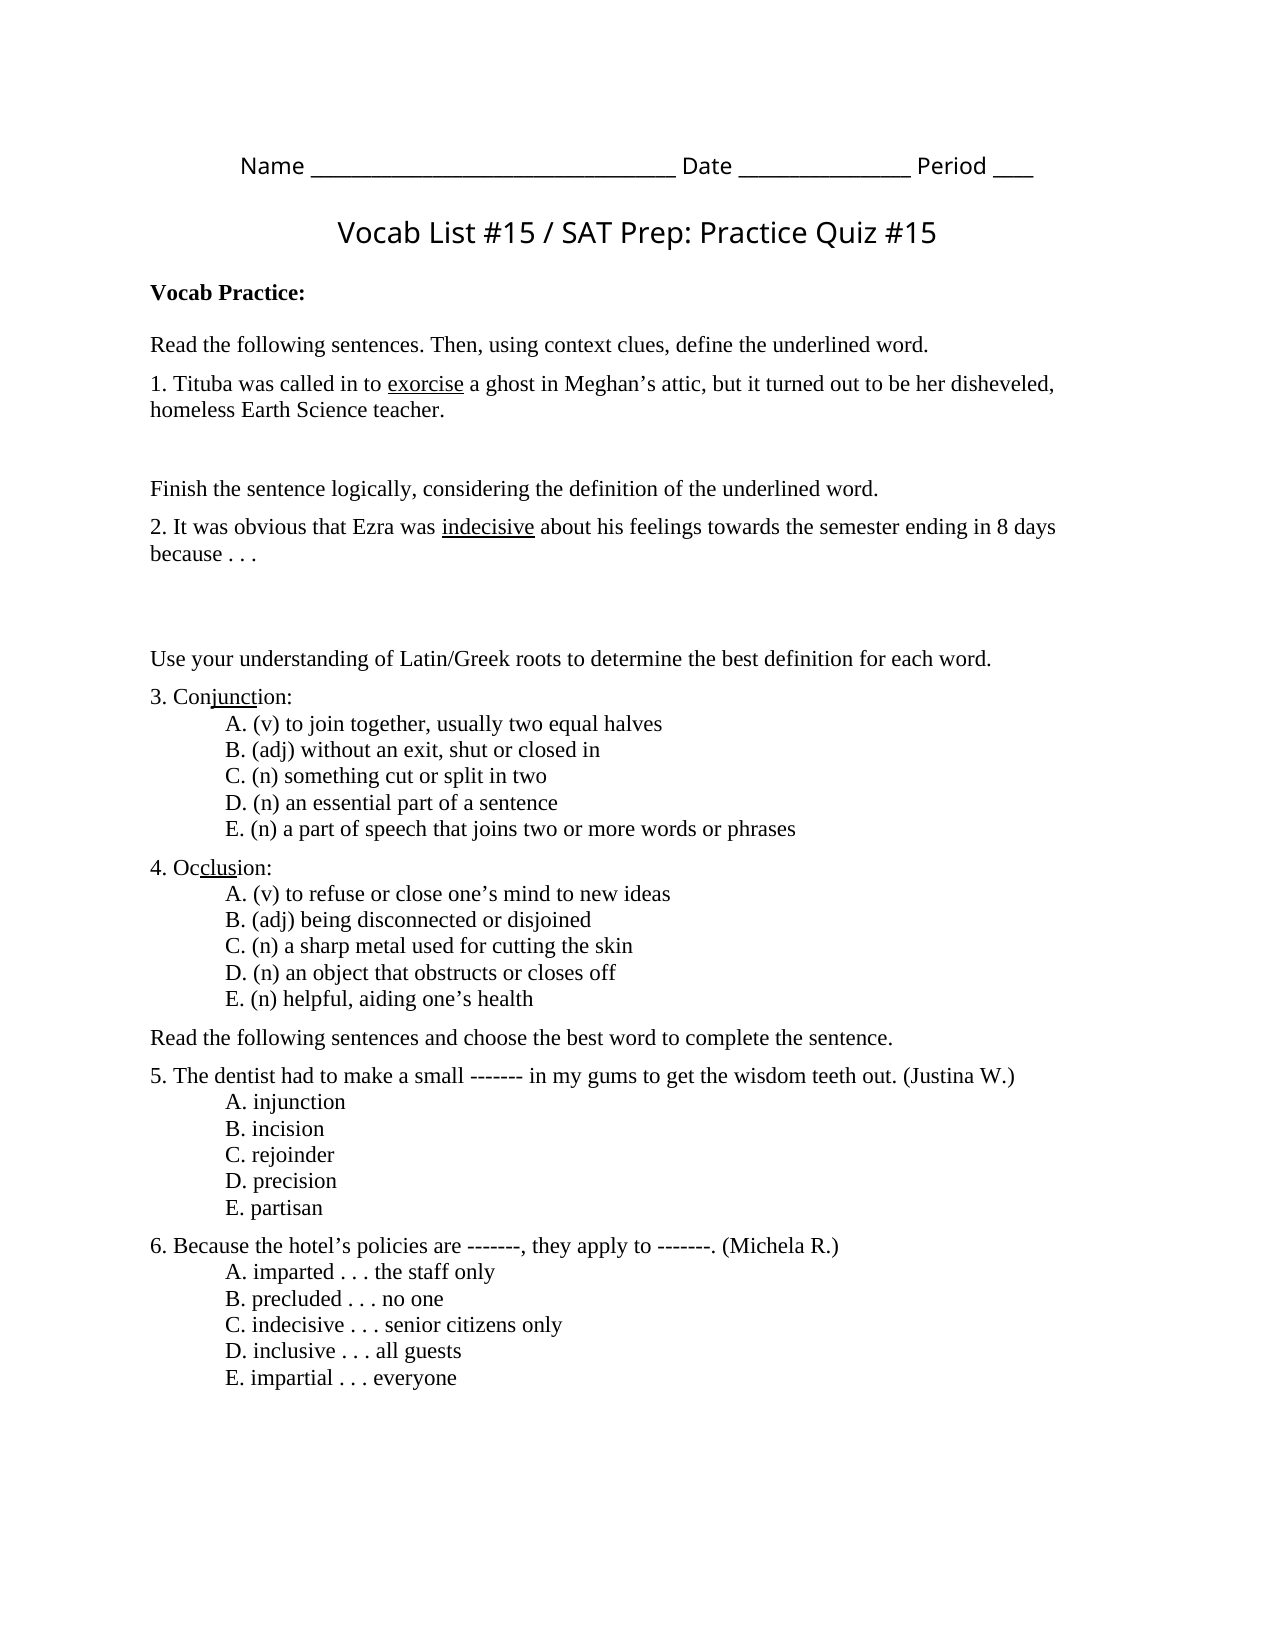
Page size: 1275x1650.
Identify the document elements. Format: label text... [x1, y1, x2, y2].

text Read the following sentences. Then, using context clues, define the underlined word. [150, 331, 1125, 358]
text B. incision [150, 1115, 1125, 1141]
text Read the following sentences and choose the best word to complete the sentence. [150, 1024, 1125, 1050]
text Name ____________________________________ Date _________________ Period ____ [150, 150, 1125, 181]
text Finish the sentence logically, considering the definition of the underlined word. [150, 475, 1125, 501]
text B. (adj) being disconnected or disjoined [150, 906, 1125, 933]
text A. injunction [150, 1088, 1125, 1115]
text E. partisan [150, 1194, 1125, 1220]
text D. precision [150, 1167, 1125, 1194]
text 4. Occlusion: [150, 853, 1125, 880]
text E. (n) a part of speech that joins two or more words or phrases [150, 815, 1125, 842]
text D. (n) an essential part of a sentence [150, 789, 1125, 815]
text 5. The dentist had to make a small ------- in my gums to get the wisdom teeth out. (Justina W.) [150, 1062, 1125, 1088]
text Vocab Practice: [150, 278, 1125, 305]
text 2. It was obvious that Ezra was indecisive about his feelings towards the semester ending in 8 days because . . . [150, 513, 1125, 566]
text C. indecisive . . . senior citizens only [150, 1311, 1125, 1337]
text C. (n) a sharp metal used for cutting the skin [150, 933, 1125, 959]
text Use your understanding of Latin/Greek roots to determine the best definition for each word. [150, 645, 1125, 671]
text A. (v) to refuse or close one’s mind to new ideas [150, 880, 1125, 906]
text A. (v) to join together, usually two equal halves [150, 710, 1125, 736]
text C. (n) something cut or split in two [150, 762, 1125, 789]
text E. impartial . . . everyone [150, 1364, 1125, 1390]
text 1. Tituba was called in to exorcise a ghost in Meghan’s attic, but it turned out to be her disheveled, homeless Earth Science teacher. [150, 369, 1125, 422]
text D. inclusive . . . all guests [150, 1337, 1125, 1364]
text 6. Because the hotel’s policies are -------, they apply to -------. (Michela R.) [150, 1232, 1125, 1258]
text B. (adj) without an exit, shut or closed in [150, 736, 1125, 762]
text D. (n) an object that obstructs or closes off [150, 959, 1125, 985]
text A. imparted . . . the staff only [150, 1258, 1125, 1285]
text B. precluded . . . no one [150, 1285, 1125, 1311]
text E. (n) helpful, aiding one’s health [150, 985, 1125, 1012]
text C. rejoinder [150, 1141, 1125, 1167]
text Vocab List #15 / SAT Prep: Practice Quiz #15 [150, 212, 1125, 252]
text 3. Conjunction: [150, 683, 1125, 710]
